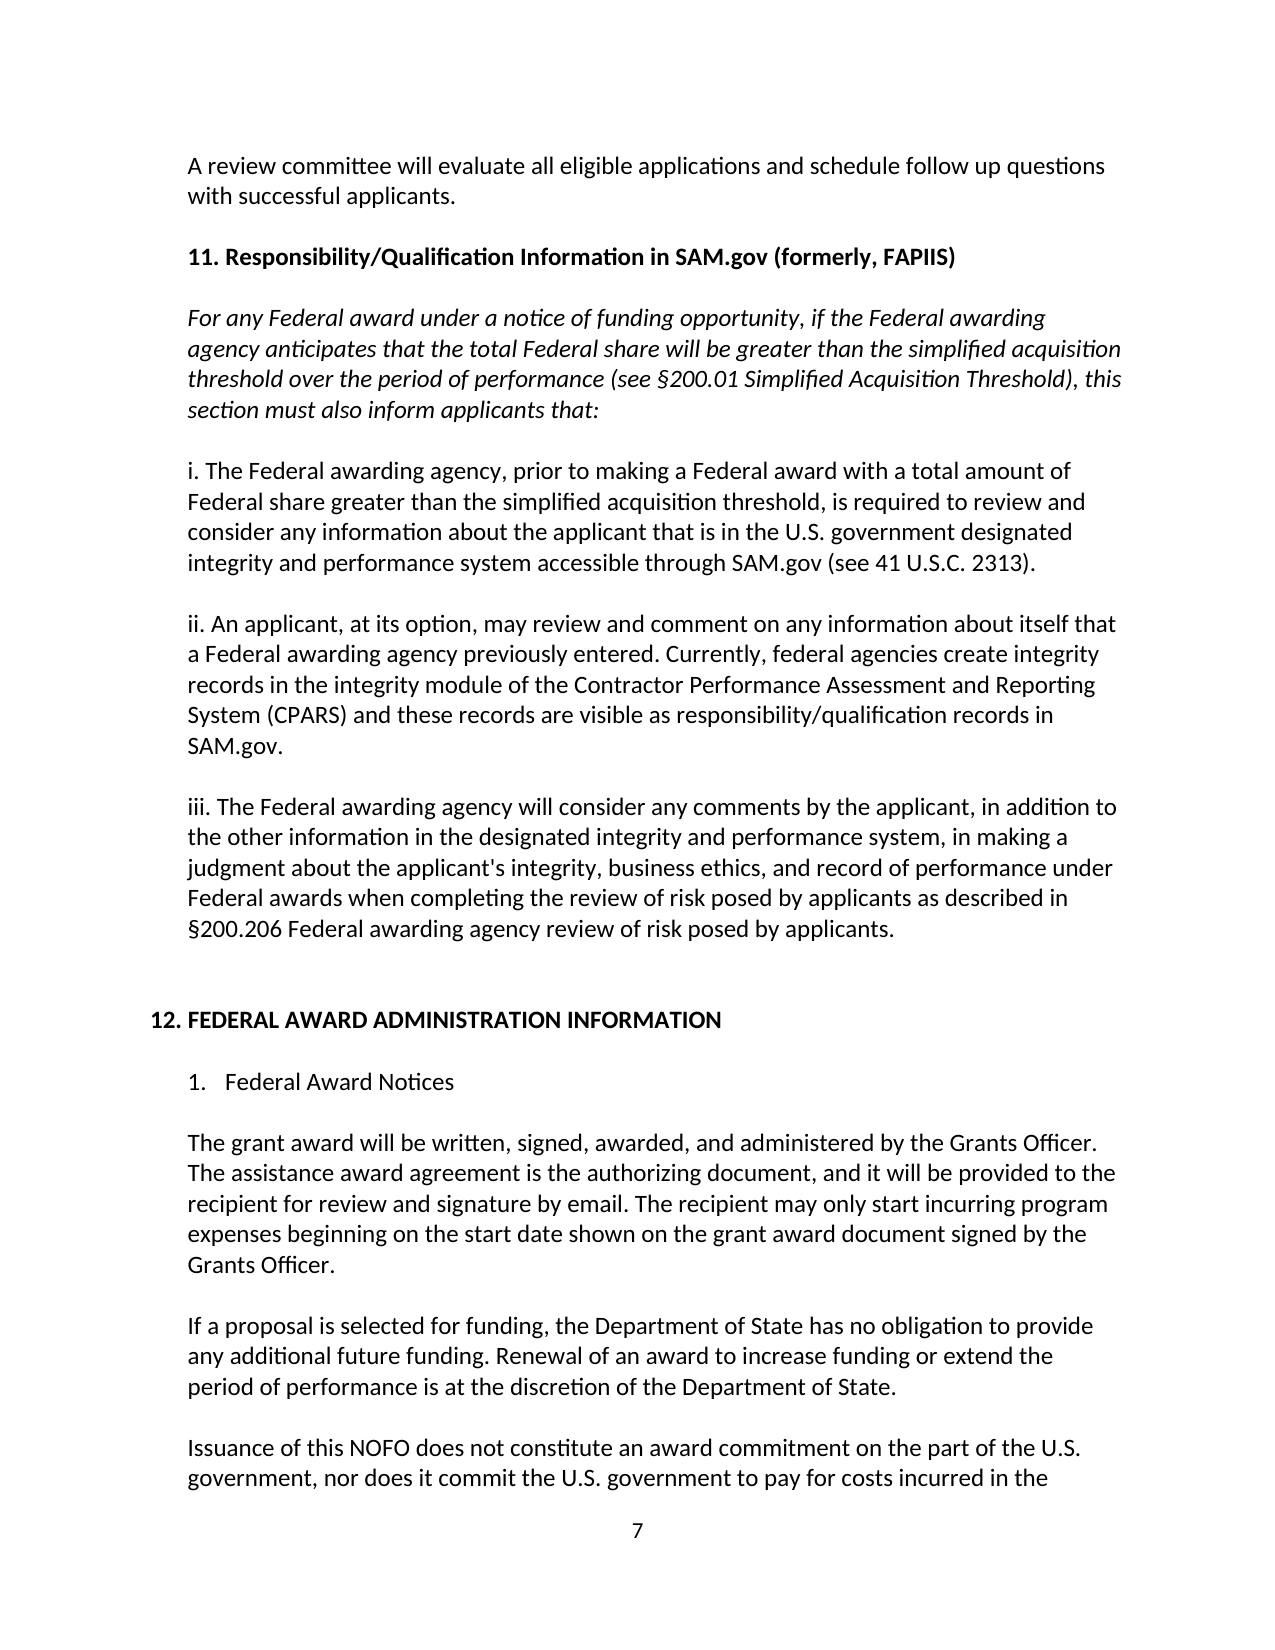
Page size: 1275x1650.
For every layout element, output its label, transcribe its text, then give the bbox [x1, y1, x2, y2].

text 12. FEDERAL AWARD ADMINISTRATION INFORMATION [150, 1004, 1125, 1035]
text The grant award will be written, signed, awarded, and administered by the Grants Officer. The assistance award agreement is the authorizing document, and it will be provided to the recipient for review and signature by email. The recipient may only start incurring program expenses beginning on the start date shown on the grant award document signed by the Grants Officer. [187, 1127, 1125, 1279]
text iii. The Federal awarding agency will consider any comments by the applicant, in addition to the other information in the designated integrity and performance system, in making a judgment about the applicant's integrity, business ethics, and record of performance under Federal awards when completing the review of risk posed by applicants as described in §200.206 Federal awarding agency review of risk posed by applicants. [187, 791, 1125, 943]
text A review committee will evaluate all eligible applications and schedule follow up questions with successful applicants. [187, 150, 1125, 211]
text ii. An applicant, at its option, may review and comment on any information about itself that a Federal awarding agency previously entered. Currently, federal agencies create integrity records in the integrity module of the Contractor Performance Assessment and Reporting System (CPARS) and these records are visible as responsibility/qualification records in SAM.gov. [187, 608, 1125, 760]
list Federal Award Notices [187, 1066, 1125, 1096]
text For any Federal award under a notice of funding opportunity, if the Federal awarding agency anticipates that the total Federal share will be greater than the simplified acquisition threshold over the period of performance (see §200.01 Simplified Acquisition Threshold), this section must also inform applicants that: [187, 303, 1125, 425]
text If a proposal is selected for funding, the Department of State has no obligation to provide any additional future funding. Renewal of an award to increase funding or extend the period of performance is at the discretion of the Department of State. [187, 1310, 1125, 1401]
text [187, 1432, 1125, 1493]
text 11. Responsibility/Qualification Information in SAM.gov (formerly, FAPIIS) [187, 242, 1125, 272]
text i. The Federal awarding agency, prior to making a Federal award with a total amount of Federal share greater than the simplified acquisition threshold, is required to review and consider any information about the applicant that is in the U.S. government designated integrity and performance system accessible through SAM.gov (see 41 U.S.C. 2313). [187, 455, 1125, 577]
